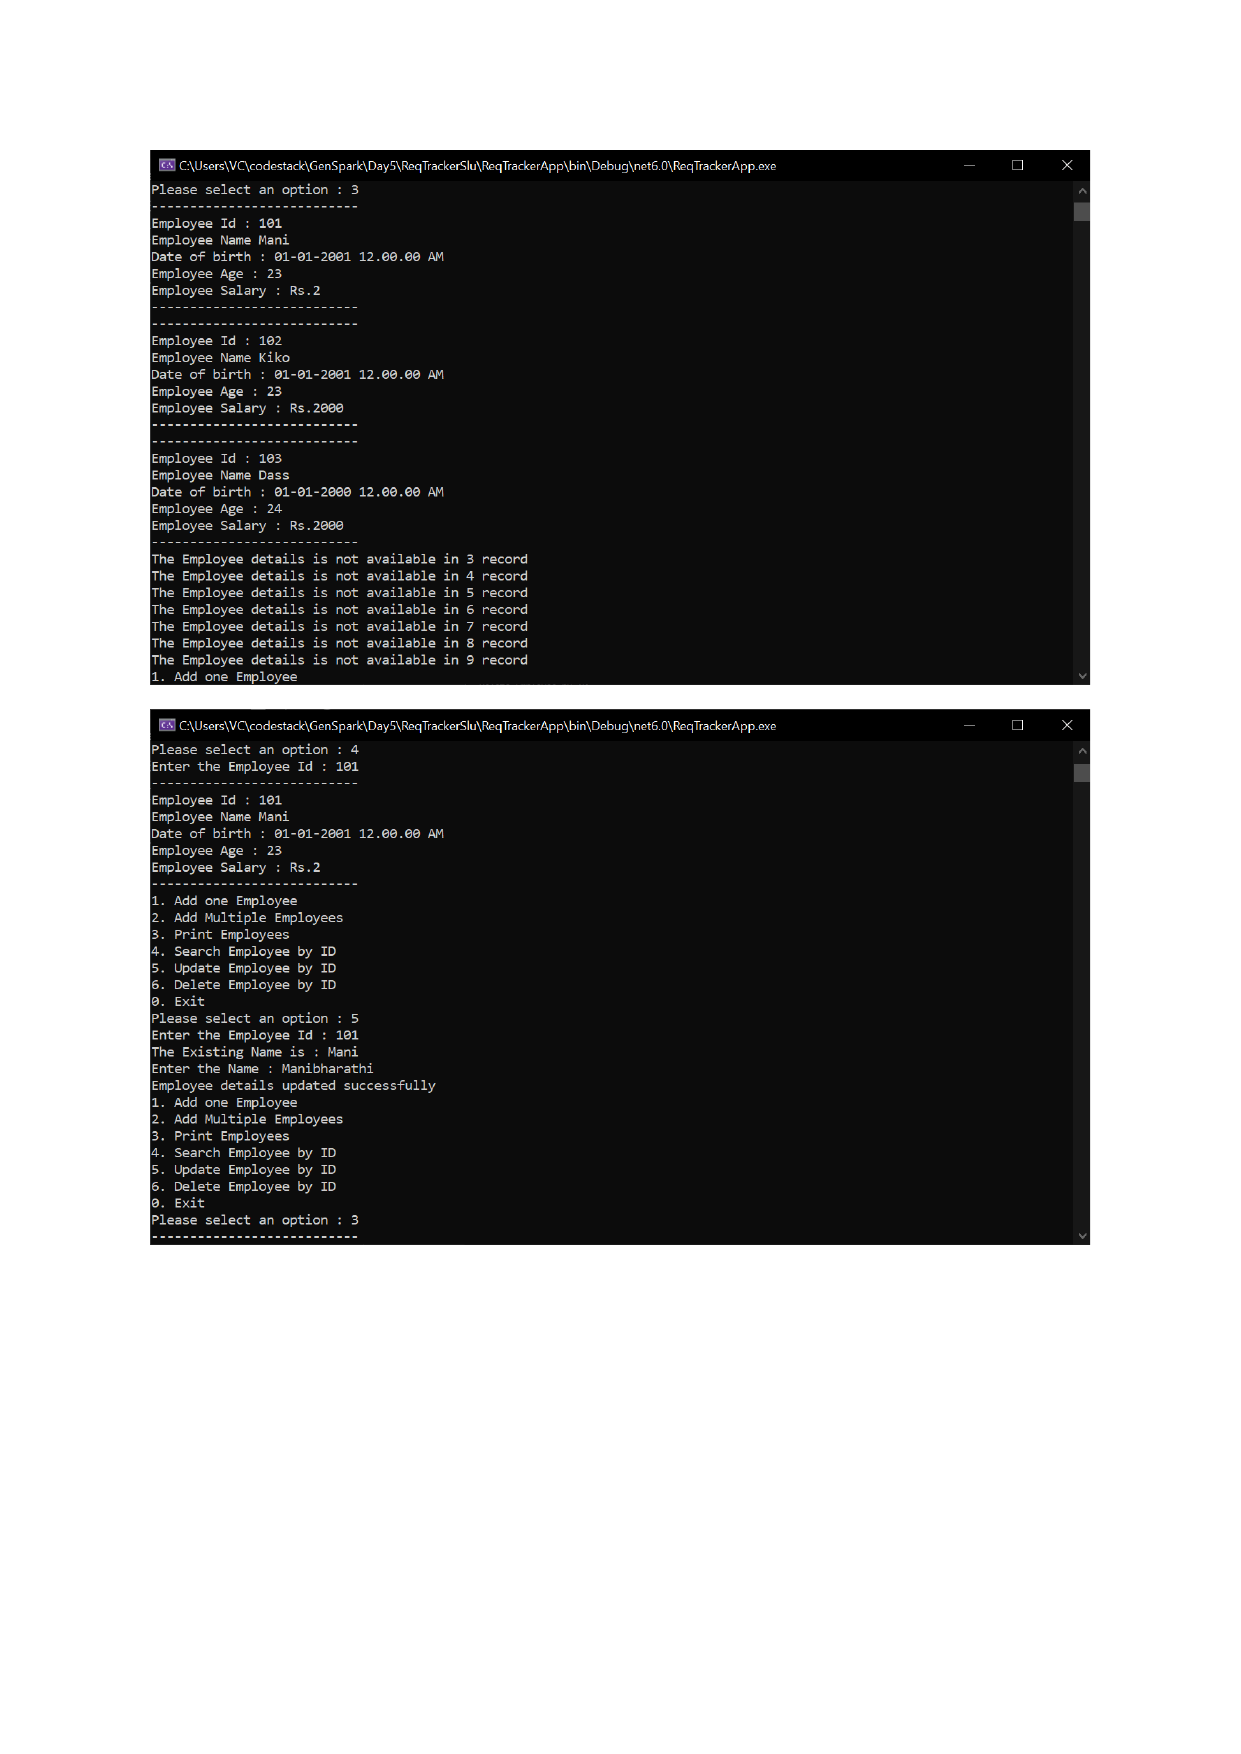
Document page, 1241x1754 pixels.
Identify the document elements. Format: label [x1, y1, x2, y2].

picture [150, 150, 1091, 685]
picture [150, 709, 1091, 1245]
